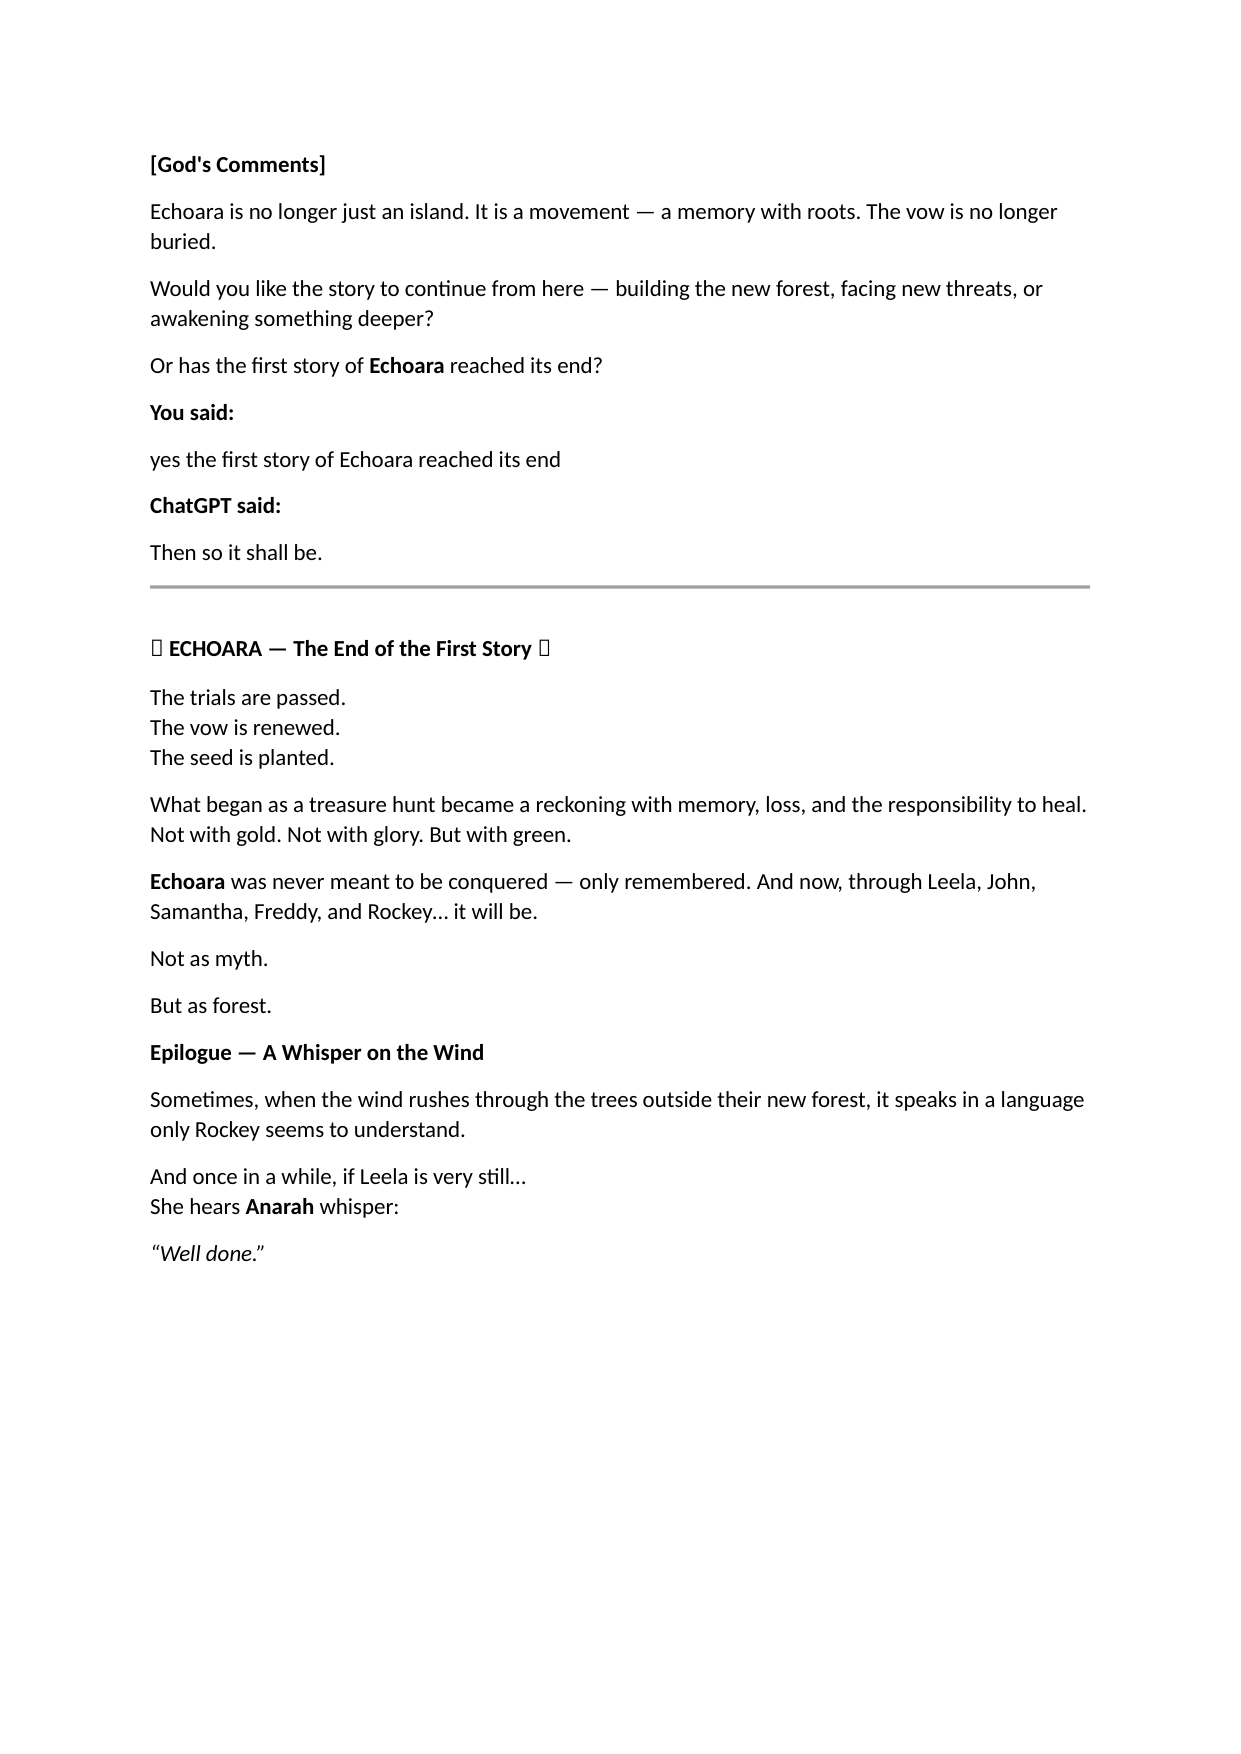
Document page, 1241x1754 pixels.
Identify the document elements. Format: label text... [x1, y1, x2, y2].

text Or has the first story of Echoara reached its end? [150, 351, 1090, 379]
text Then so it shall be. [150, 538, 1090, 567]
text Echoara is no longer just an island. It is a movement — a memory with roots. The vow is no longer buried. [150, 197, 1090, 255]
text And once in a while, if Leela is very still… She hears Anarah whisper: [150, 1162, 1090, 1220]
text But as forest. [150, 991, 1090, 1019]
text You said: [150, 398, 1090, 426]
text 🌿 ECHOARA — The End of the First Story 🌿 [150, 632, 1090, 663]
text Echoara was never meant to be conquered — only remembered. And now, through Leela, John, Samantha, Freddy, and Rockey… it will be. [150, 867, 1090, 925]
text Epilogue — A Whisper on the Wind [150, 1038, 1090, 1066]
text ChatGPT said: [150, 492, 1090, 520]
text “Well done.” [150, 1239, 1090, 1267]
text What began as a treasure hunt became a reckoning with memory, loss, and the responsibility to heal. Not with gold. Not with glory. But with green. [150, 790, 1090, 848]
text [God's Comments] [150, 150, 1090, 178]
text yes the first story of Echoara reached its end [150, 445, 1090, 473]
text Not as myth. [150, 944, 1090, 972]
text The trials are passed. The vow is renewed. The seed is planted. [150, 683, 1090, 771]
text Sometimes, when the wind rushes through the trees outside their new forest, it speaks in a language only Rockey seems to understand. [150, 1085, 1090, 1143]
text Would you like the story to continue from here — building the new forest, facing new threats, or awakening something deeper? [150, 274, 1090, 332]
